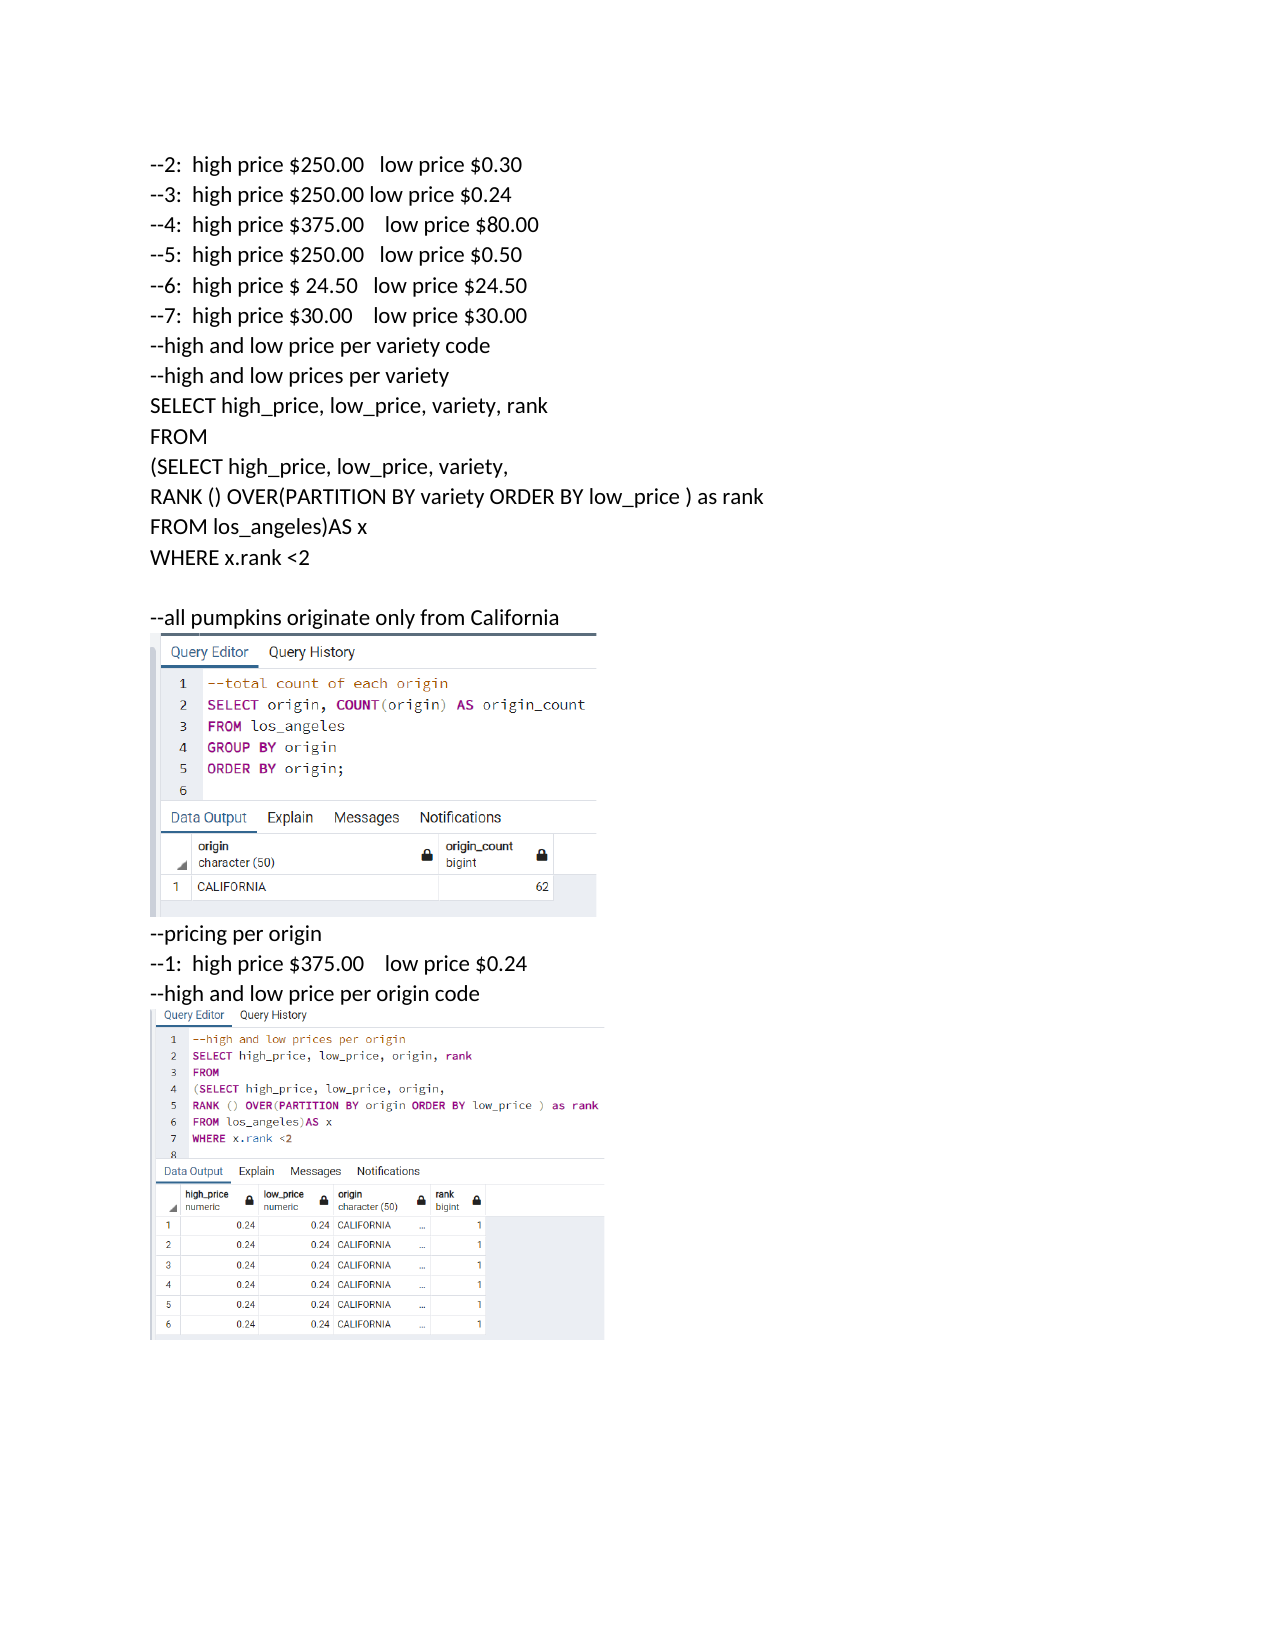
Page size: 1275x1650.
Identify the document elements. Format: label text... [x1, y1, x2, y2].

picture [150, 1009, 605, 1340]
text --3: high price $250.00 low price $0.24 [150, 180, 1125, 208]
text --5: high price $250.00 low price $0.50 [150, 241, 1125, 269]
text (SELECT high_price, low_price, variety, [150, 452, 1125, 480]
text --2: high price $250.00 low price $0.30 [150, 150, 1125, 178]
text WHERE x.rank <2 [150, 543, 1125, 571]
picture [150, 633, 597, 917]
text --7: high price $30.00 low price $30.00 [150, 301, 1125, 329]
text SELECT high_price, low_price, variety, rank [150, 392, 1125, 420]
text --4: high price $375.00 low price $80.00 [150, 210, 1125, 238]
text RANK () OVER(PARTITION BY variety ORDER BY low_price ) as rank [150, 482, 1125, 510]
text --high and low price per variety code [150, 331, 1125, 359]
text --all pumpkins originate only from California [150, 603, 1125, 631]
text FROM [150, 422, 1125, 450]
text --1: high price $375.00 low price $0.24 [150, 949, 1125, 977]
text FROM los_angeles)AS x [150, 512, 1125, 541]
text --6: high price $ 24.50 low price $24.50 [150, 271, 1125, 299]
text --pricing per origin [150, 919, 1125, 947]
text --high and low price per origin code [150, 979, 1125, 1007]
text --high and low prices per variety [150, 361, 1125, 389]
